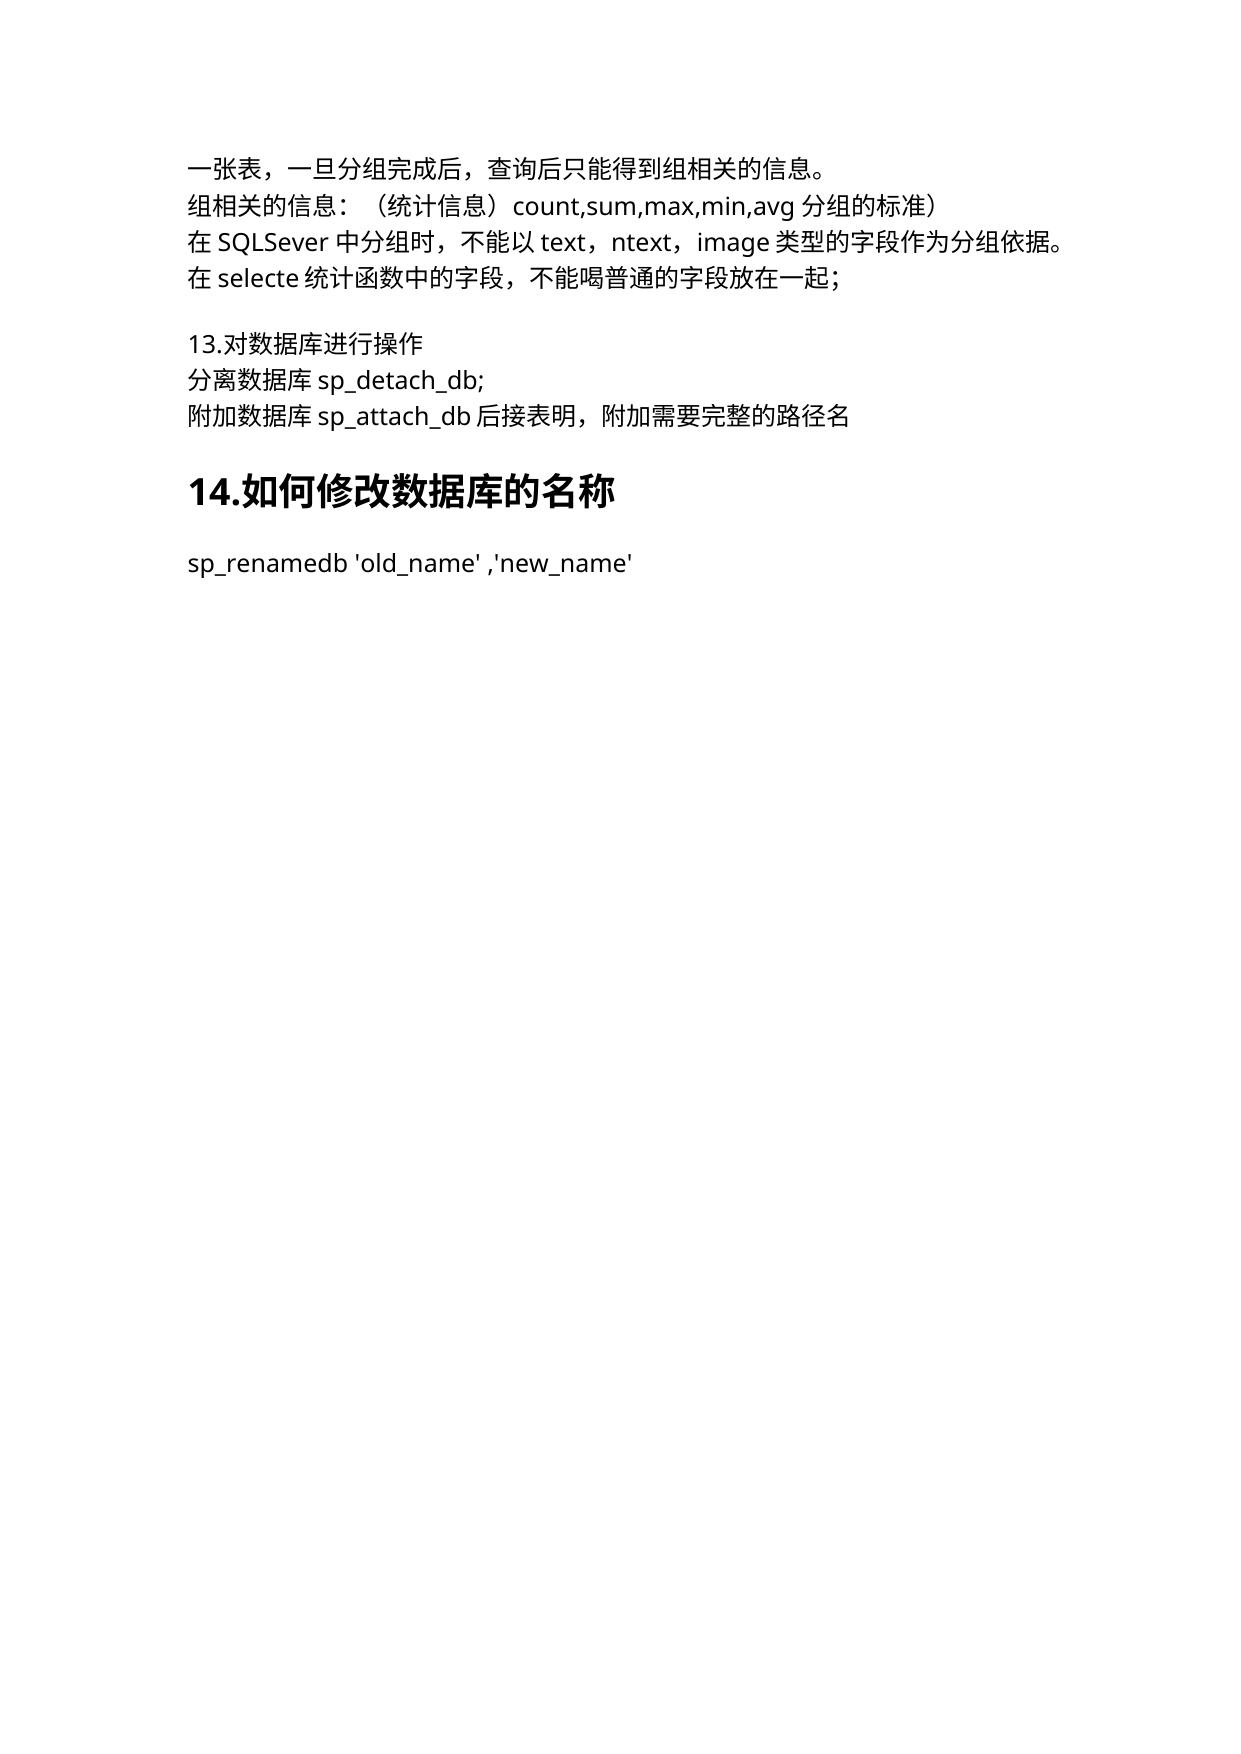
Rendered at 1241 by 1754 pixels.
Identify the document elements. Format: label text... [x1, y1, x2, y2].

text sp_renamedb 'old_name' ,'new_name' [187, 546, 1053, 580]
text 13.对数据库进行操作 分离数据库sp_detach_db; 附加数据库sp_attach_db后接表明，附加需要完整的路径名 [187, 324, 1053, 433]
text 一张表，一旦分组完成后，查询后只能得到组相关的信息。 组相关的信息：（统计信息）count,sum,max,min,avg 分组的标准） 在SQLSever 中分组时，不能以text，ntext，image类型的字段作为分组依据。 在selecte统计函数中的字段，不能喝普通的字段放在一起； [187, 150, 1053, 295]
text 14.如何修改数据库的名称 [187, 462, 1053, 517]
